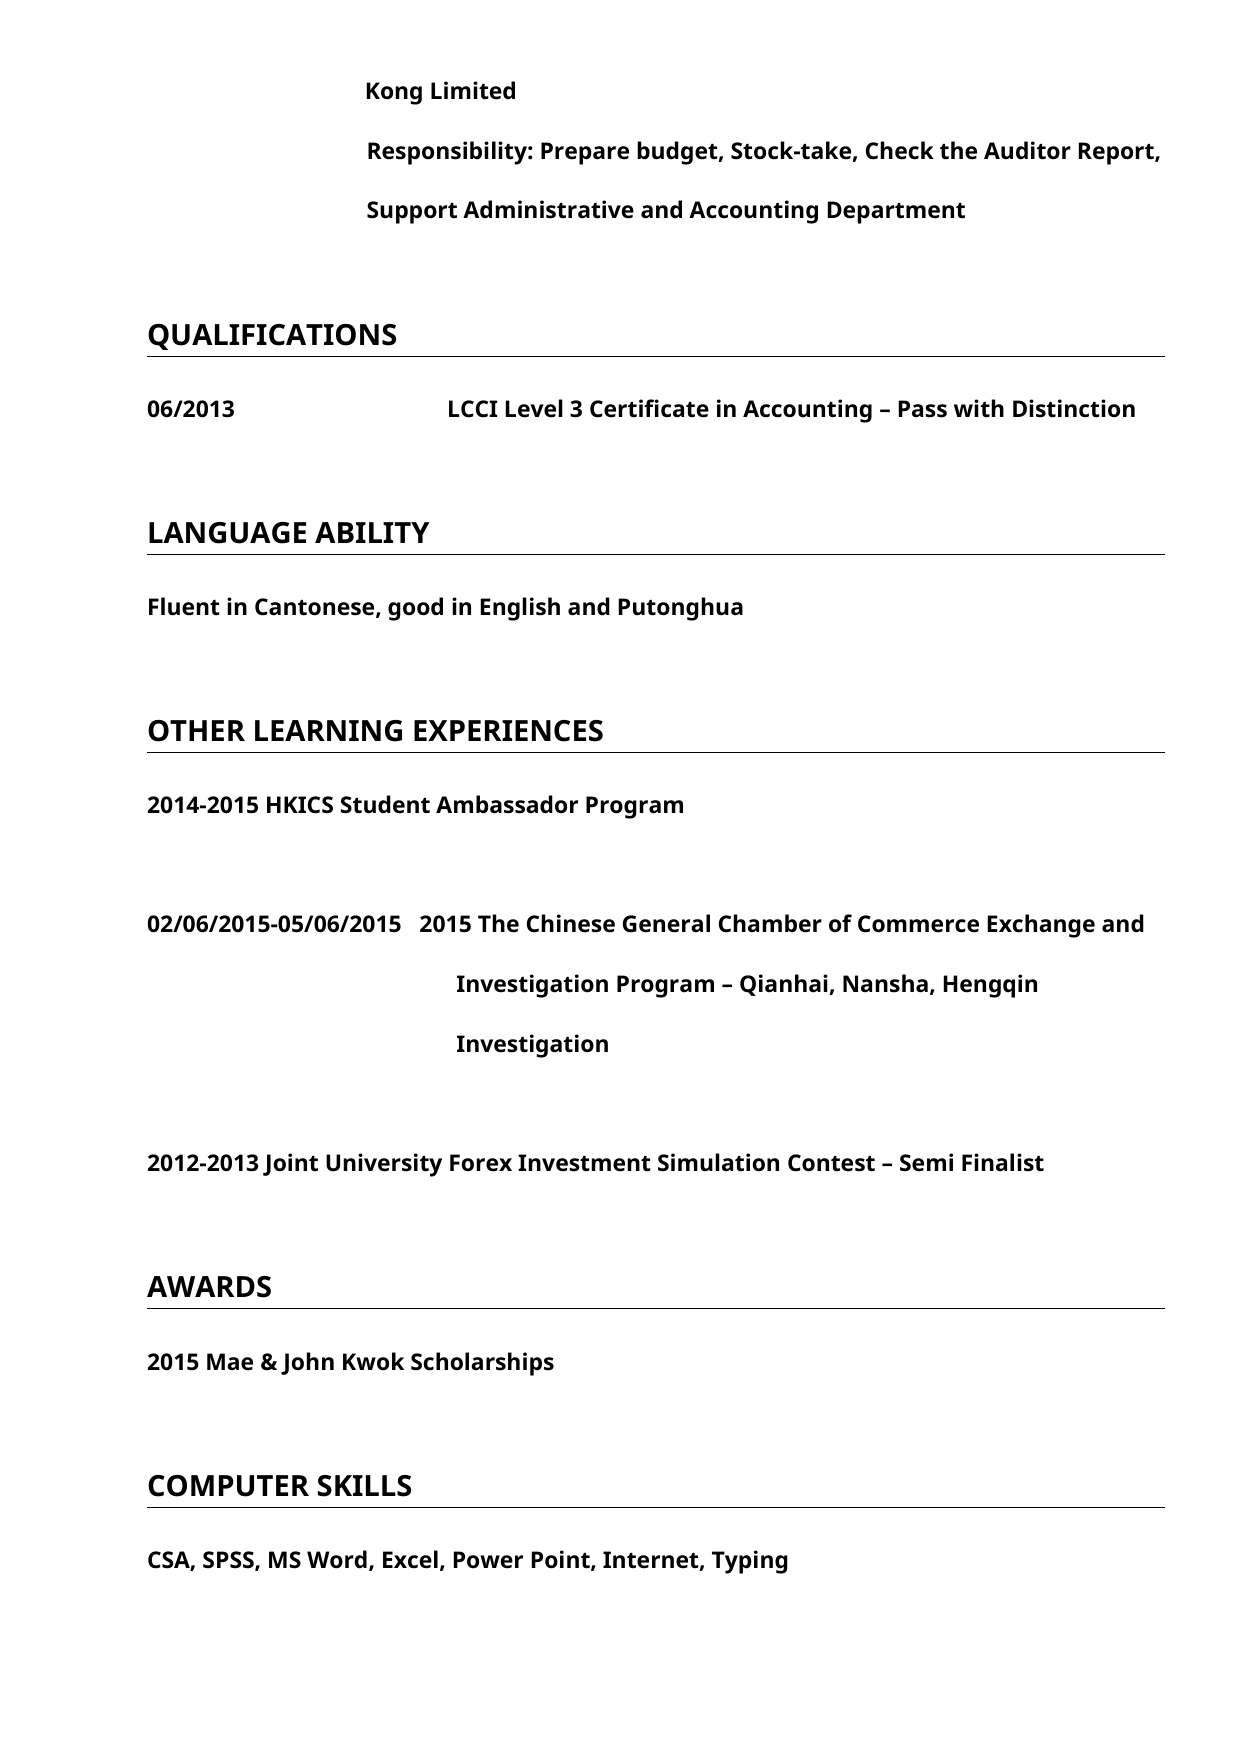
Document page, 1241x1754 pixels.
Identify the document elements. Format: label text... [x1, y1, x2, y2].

text COMPUTER SKILLS [147, 1465, 1165, 1507]
text 2015 Mae & John Kwok Scholarships [147, 1345, 1165, 1377]
text CSA, SPSS, MS Word, Excel, Power Point, Internet, Typing [147, 1544, 1165, 1575]
text 2014-2015 HKICS Student Ambassador Program [147, 789, 1165, 820]
text Fluent in Cantonese, good in English and Putonghua [147, 591, 1165, 622]
text LANGUAGE ABILITY [147, 512, 1165, 554]
text 06/2013 LCCI Level 3 Certificate in Accounting – Pass with Distinction [147, 393, 1165, 424]
text 2012-2013 Joint University Forex Investment Simulation Contest – Semi Finalist [147, 1147, 1165, 1178]
text AWARDS [147, 1267, 1165, 1308]
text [147, 75, 1165, 106]
text OTHER LEARNING EXPERIENCES [147, 710, 1165, 752]
text QUALIFICATIONS [147, 314, 1165, 356]
text 02/06/2015-05/06/2015 2015 The Chinese General Chamber of Commerce Exchange and Investigation Program – Qianhai, Nansha, Hengqin Investigation [147, 908, 1165, 1059]
text Responsibility: Prepare budget, Stock-take, Check the Auditor Report, Support Administrative and Accounting Department [366, 135, 1165, 226]
